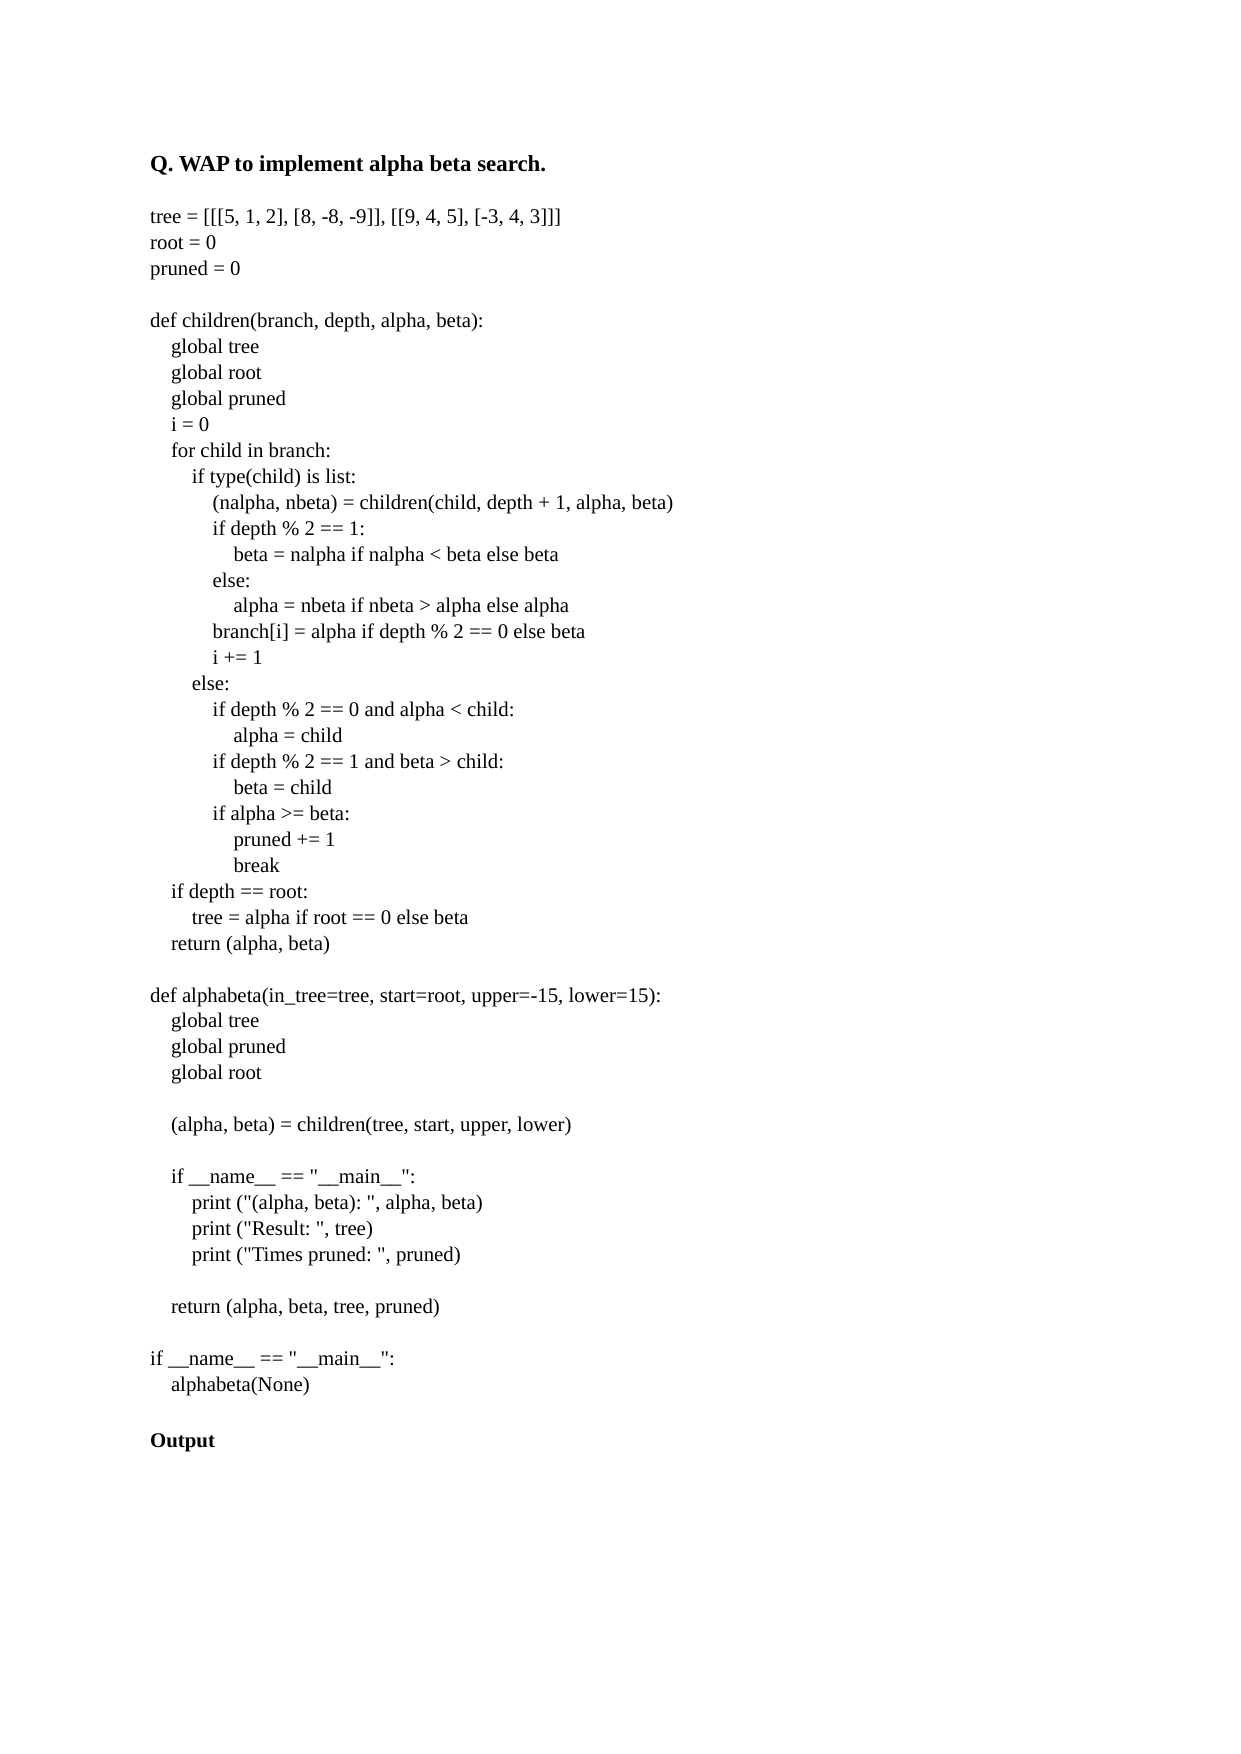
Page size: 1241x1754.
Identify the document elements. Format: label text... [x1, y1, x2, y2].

text global tree [150, 1008, 1090, 1032]
text if depth == root: [150, 879, 1090, 903]
text print ("(alpha, beta): ", alpha, beta) [150, 1190, 1090, 1214]
text branch[i] = alpha if depth % 2 == 0 else beta [150, 619, 1090, 643]
text Output [150, 1428, 1090, 1452]
text global root [150, 360, 1090, 384]
text global pruned [150, 386, 1090, 410]
text global root [150, 1060, 1090, 1084]
text if type(child) is list: [150, 464, 1090, 488]
text if __name__ == "__main__": [150, 1164, 1090, 1188]
text alphabeta(None) [150, 1372, 1090, 1426]
text alpha = nbeta if nbeta > alpha else alpha [150, 593, 1090, 617]
text for child in branch: [150, 438, 1090, 462]
text def children(branch, depth, alpha, beta): [150, 308, 1090, 332]
text else: [150, 567, 1090, 592]
text if depth % 2 == 1: [150, 516, 1090, 540]
text alpha = child [150, 723, 1090, 747]
text global pruned [150, 1034, 1090, 1058]
text def alphabeta(in_tree=tree, start=root, upper=-15, lower=15): [150, 982, 1090, 1007]
text root = 0 [150, 230, 1090, 254]
text break [150, 853, 1090, 877]
text if alpha >= beta: [150, 801, 1090, 825]
text pruned = 0 [150, 256, 1090, 280]
text tree = [[[5, 1, 2], [8, -8, -9]], [[9, 4, 5], [-3, 4, 3]]] [150, 204, 1090, 228]
text else: [150, 671, 1090, 695]
text if __name__ == "__main__": [150, 1346, 1090, 1370]
text pruned += 1 [150, 827, 1090, 851]
text Q. WAP to implement alpha beta search. [150, 150, 1090, 176]
text print ("Result: ", tree) [150, 1216, 1090, 1240]
text print ("Times pruned: ", pruned) [150, 1242, 1090, 1266]
text beta = child [150, 775, 1090, 799]
text i += 1 [150, 645, 1090, 669]
text if depth % 2 == 0 and alpha < child: [150, 697, 1090, 721]
text tree = alpha if root == 0 else beta [150, 905, 1090, 929]
text beta = nalpha if nalpha < beta else beta [150, 542, 1090, 566]
text return (alpha, beta, tree, pruned) [150, 1294, 1090, 1318]
text return (alpha, beta) [150, 931, 1090, 955]
text (alpha, beta) = children(tree, start, upper, lower) [150, 1112, 1090, 1136]
text (nalpha, nbeta) = children(child, depth + 1, alpha, beta) [150, 490, 1090, 514]
text global tree [150, 334, 1090, 358]
text if depth % 2 == 1 and beta > child: [150, 749, 1090, 773]
text i = 0 [150, 412, 1090, 436]
